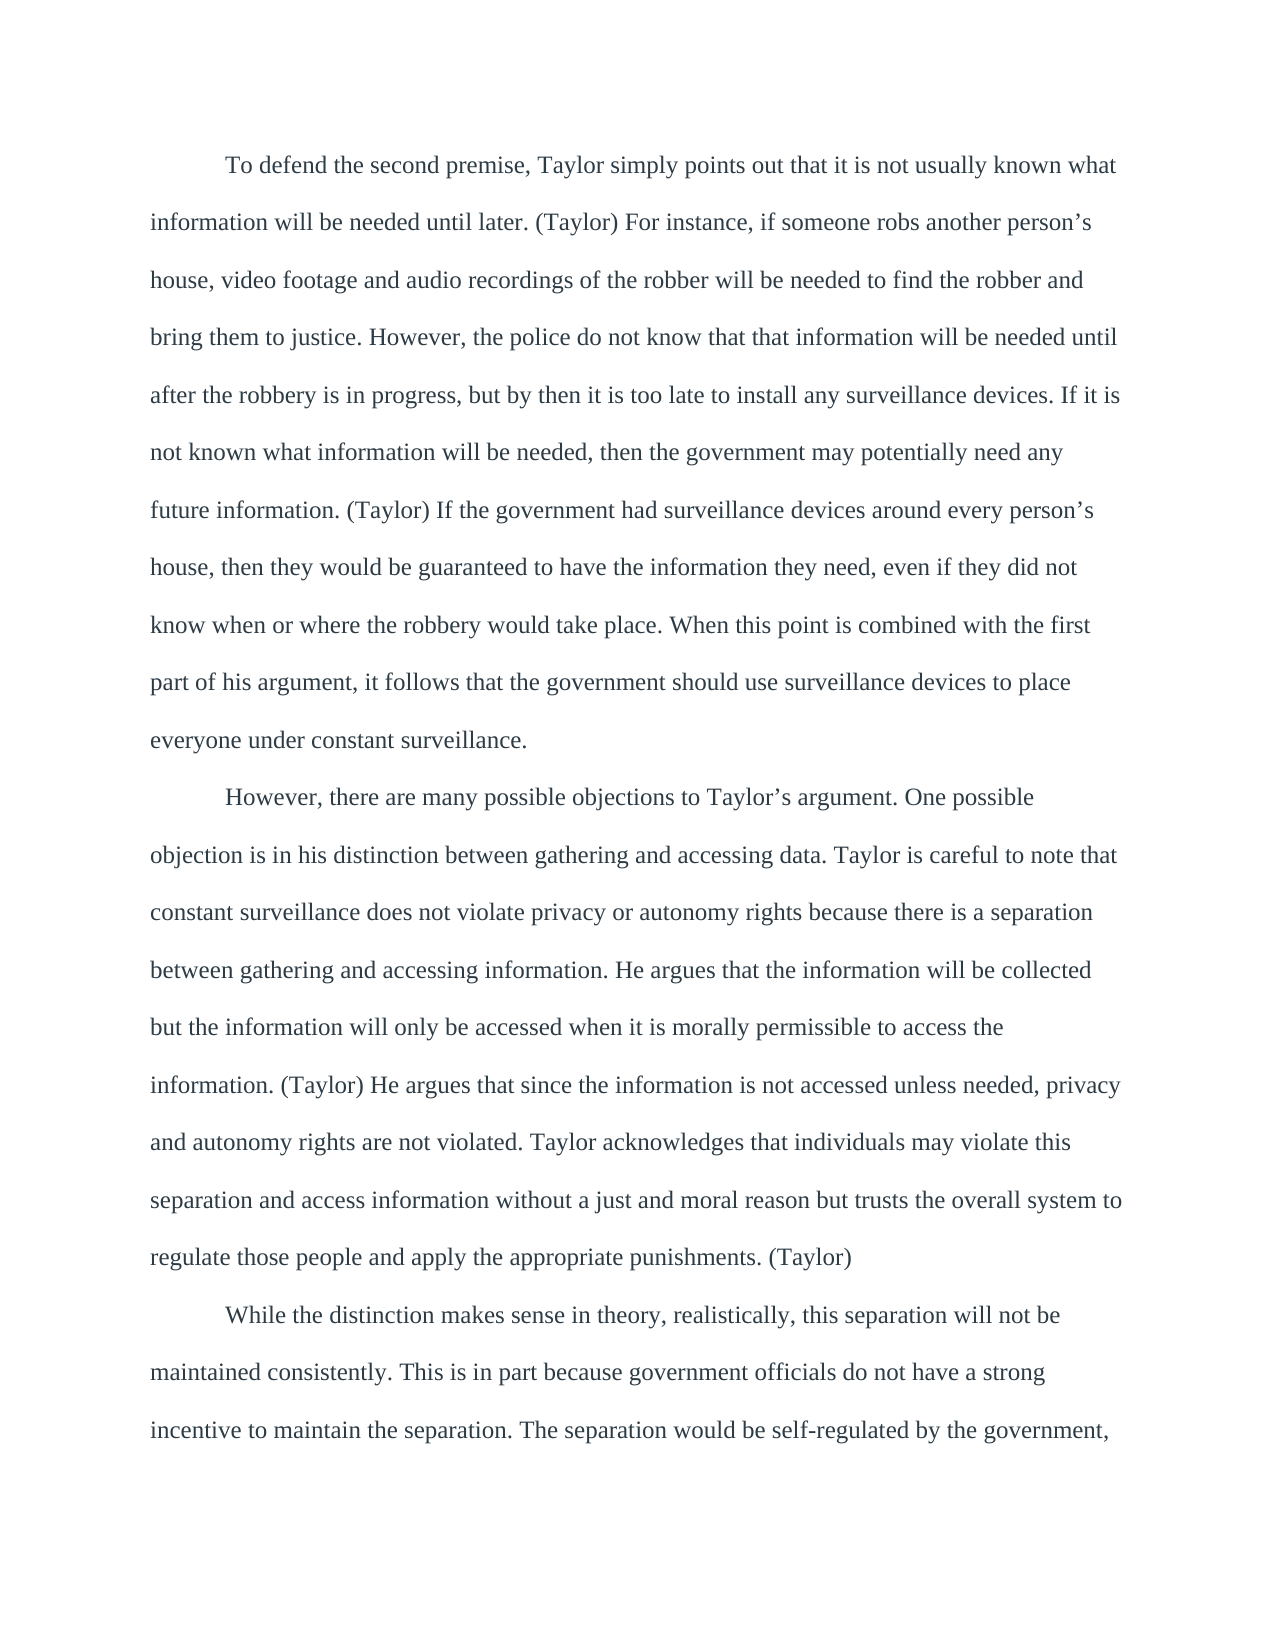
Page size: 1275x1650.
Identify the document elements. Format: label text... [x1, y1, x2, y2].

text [150, 1300, 1125, 1444]
text To defend the second premise, Taylor simply points out that it is not usually known what information will be needed until later. (Taylor) For instance, if someone robs another person’s house, video footage and audio recordings of the robber will be needed to find the robber and bring them to justice. However, the police do not know that that information will be needed until after the robbery is in progress, but by then it is too late to install any surveillance devices. If it is not known what information will be needed, then the government may potentially need any future information. (Taylor) If the government had surveillance devices around every person’s house, then they would be guaranteed to have the information they need, even if they did not know when or where the robbery would take place. When this point is combined with the first part of his argument, it follows that the government should use surveillance devices to place everyone under constant surveillance. [150, 150, 1125, 754]
text However, there are many possible objections to Taylor’s argument. One possible objection is in his distinction between gathering and accessing data. Taylor is careful to note that constant surveillance does not violate privacy or autonomy rights because there is a separation between gathering and accessing information. He argues that the information will be collected but the information will only be accessed when it is morally permissible to access the information. (Taylor) He argues that since the information is not accessed unless needed, privacy and autonomy rights are not violated. Taylor acknowledges that individuals may violate this separation and access information without a just and moral reason but trusts the overall system to regulate those people and apply the appropriate punishments. (Taylor) [150, 782, 1125, 1271]
